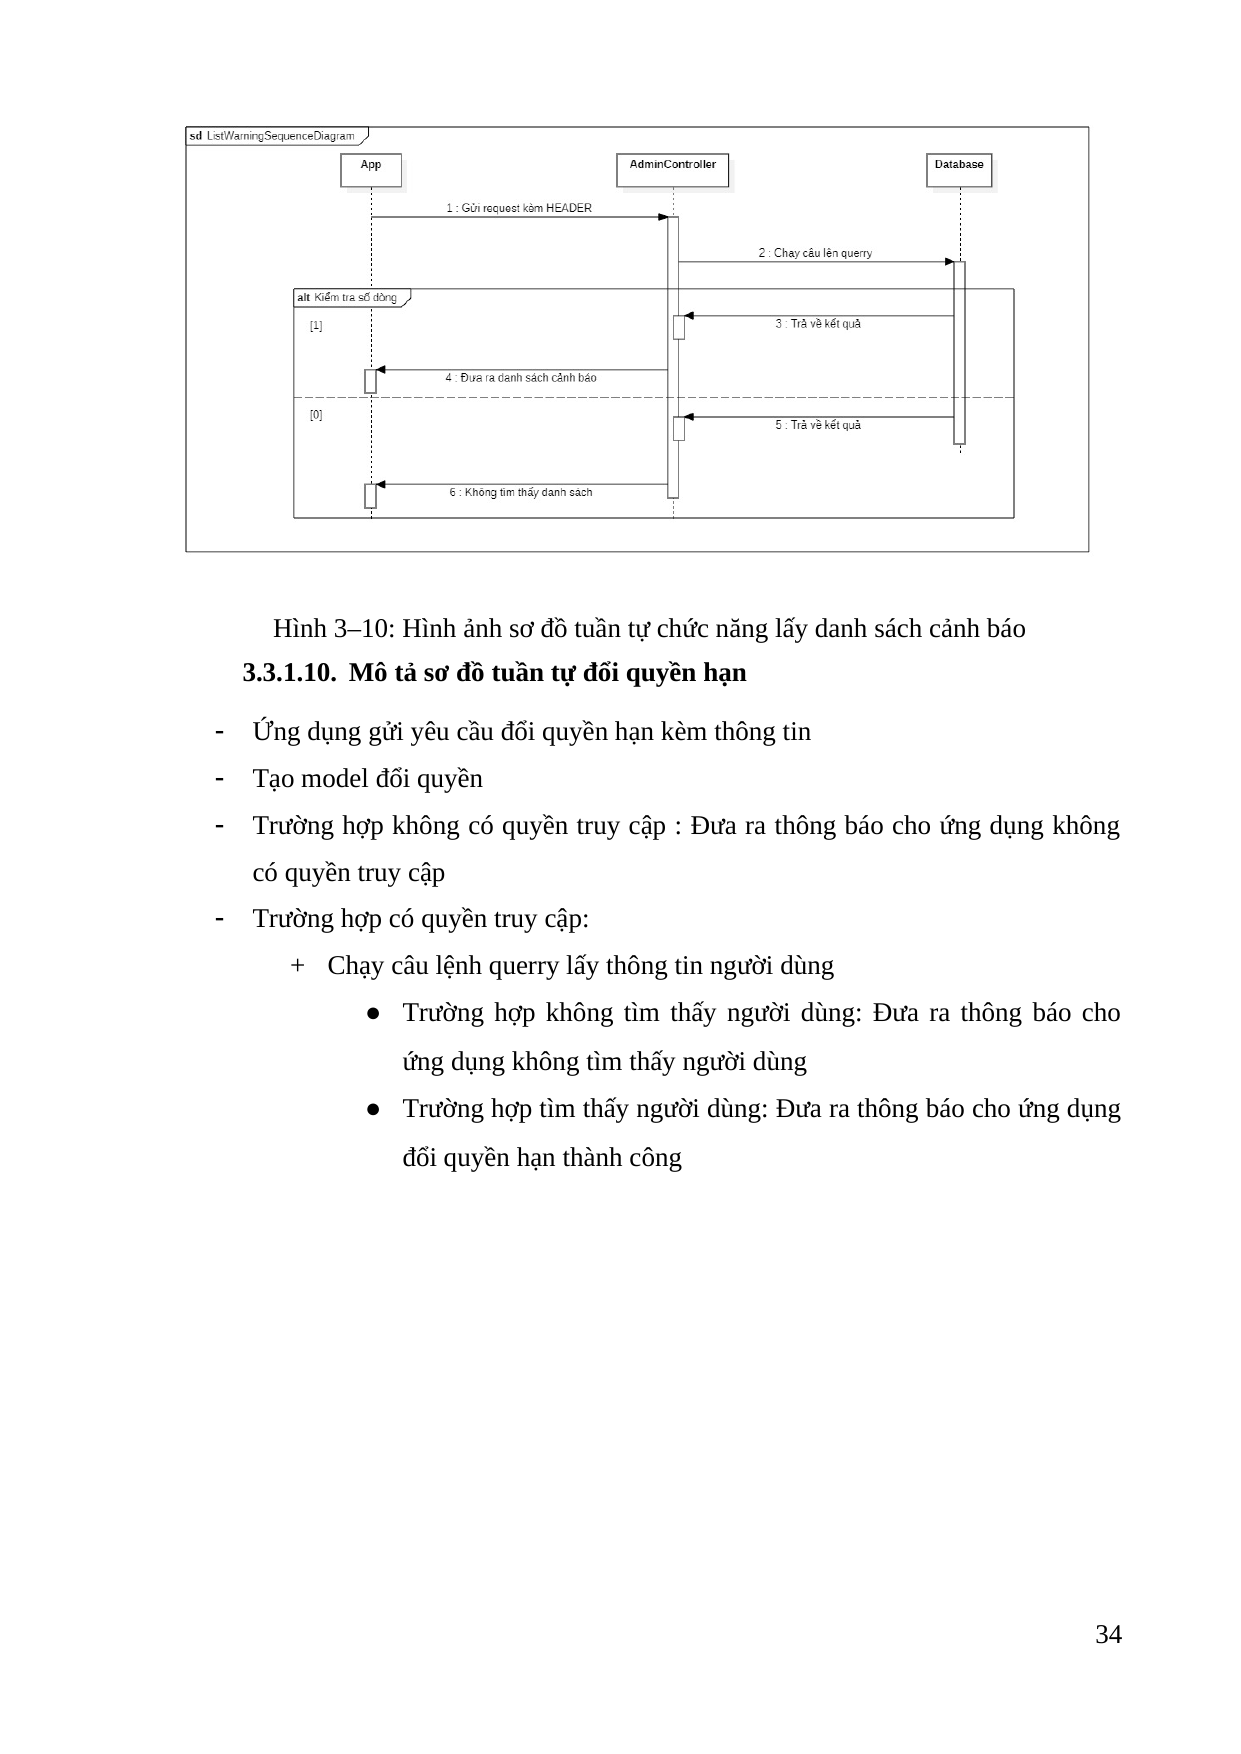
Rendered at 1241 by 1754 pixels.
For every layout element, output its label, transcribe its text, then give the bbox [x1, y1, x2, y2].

list Trường hợp không tìm thấy người dùng: Đưa ra thông báo cho ứng dụng không tìm thấy người dùng [365, 996, 1122, 1076]
list Ứng dụng gửi yêu cầu đổi quyền hạn kèm thông tin [215, 715, 1122, 747]
picture [177, 118, 1122, 585]
list Trường hợp tìm thấy người dùng: Đưa ra thông báo cho ứng dụng đổi quyền hạn thành công [365, 1092, 1122, 1172]
subtitle Mô tả sơ đồ tuần tự đổi quyền hạn [242, 656, 1122, 687]
list Trường hợp có quyền truy cập: [215, 903, 1122, 934]
list Chạy câu lệnh querry lấy thông tin người dùng [290, 949, 1122, 981]
list Trường hợp không có quyền truy cập : Đưa ra thông báo cho ứng dụng không có quyền truy cập [215, 809, 1122, 887]
list Tạo model đổi quyền [215, 762, 1122, 793]
